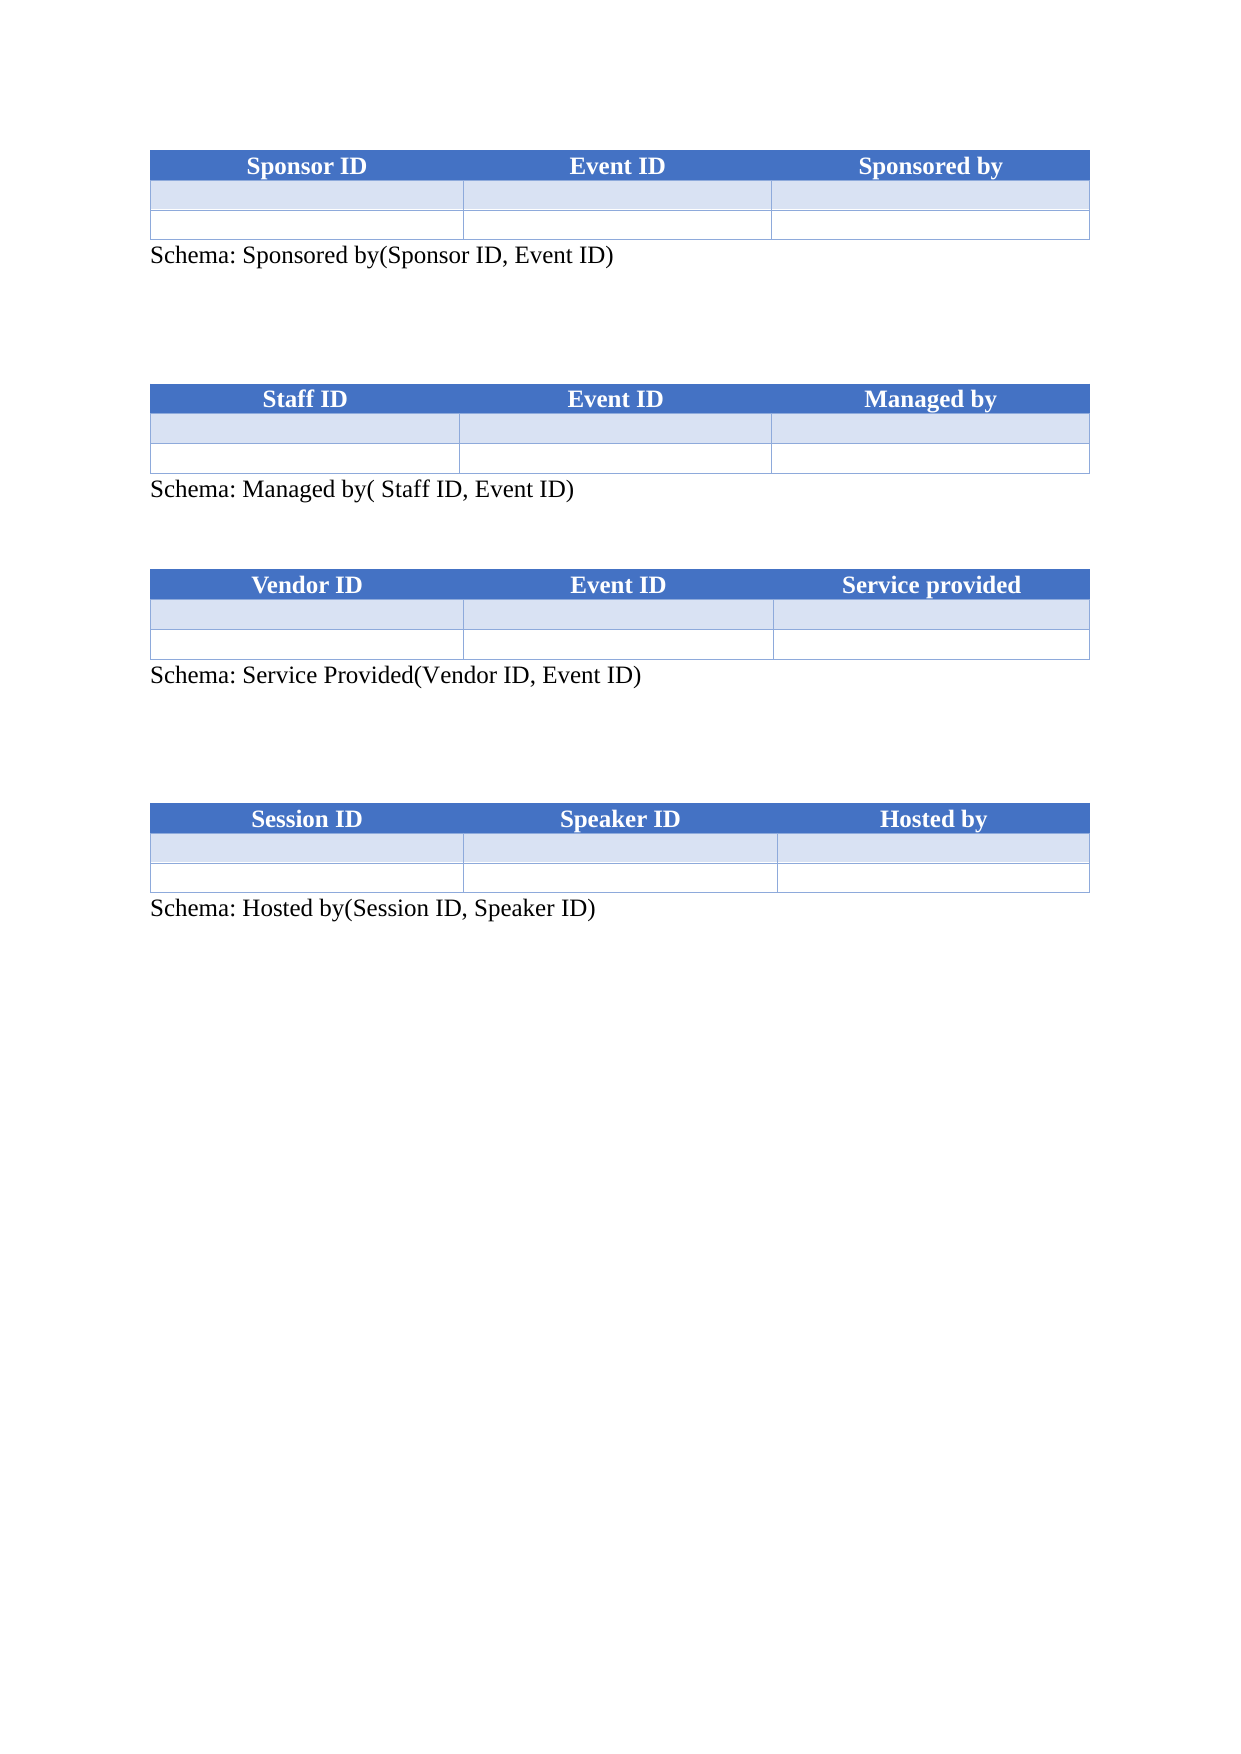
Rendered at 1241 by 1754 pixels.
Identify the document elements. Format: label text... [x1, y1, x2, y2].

table_cell [464, 181, 771, 209]
table_header Vendor ID [151, 570, 463, 599]
table_cell [464, 630, 773, 659]
table_cell [772, 181, 1089, 209]
table_header Speaker ID [464, 804, 777, 833]
table_header Event ID [464, 570, 773, 599]
table_header Session ID [151, 804, 463, 833]
table_cell [151, 211, 463, 239]
table_cell [464, 211, 771, 239]
table_cell [772, 414, 1089, 443]
table_header Service provided [774, 570, 1089, 599]
table_cell [151, 181, 463, 209]
text Schema: Managed by( Staff ID, Event ID) [150, 474, 1090, 503]
text Schema: Sponsored by(Sponsor ID, Event ID) [150, 240, 1090, 269]
table_cell [778, 864, 1089, 892]
table_cell [151, 630, 463, 659]
table_header Hosted by [778, 804, 1089, 833]
text Schema: Service Provided(Vendor ID, Event ID) [150, 660, 1090, 688]
table_header Event ID [460, 385, 771, 413]
table_cell [151, 834, 463, 862]
table_cell [151, 600, 463, 629]
table_cell [774, 600, 1089, 629]
table_header Managed by [772, 385, 1089, 413]
table_header Staff ID [151, 385, 459, 413]
table_cell [772, 444, 1089, 473]
table_header Sponsor ID [151, 151, 463, 180]
table_cell [464, 600, 773, 629]
table_header Event ID [464, 151, 771, 180]
table_cell [151, 444, 459, 473]
table_cell [151, 414, 459, 443]
table_cell [778, 834, 1089, 862]
table_cell [774, 630, 1089, 659]
table_cell [464, 834, 777, 862]
table_cell [772, 211, 1089, 239]
table_header Sponsored by [772, 151, 1089, 180]
table_cell [460, 414, 771, 443]
table_cell [460, 444, 771, 473]
table_cell [151, 864, 463, 892]
text Schema: Hosted by(Session ID, Speaker ID) [150, 893, 1090, 922]
table_cell [464, 864, 777, 892]
